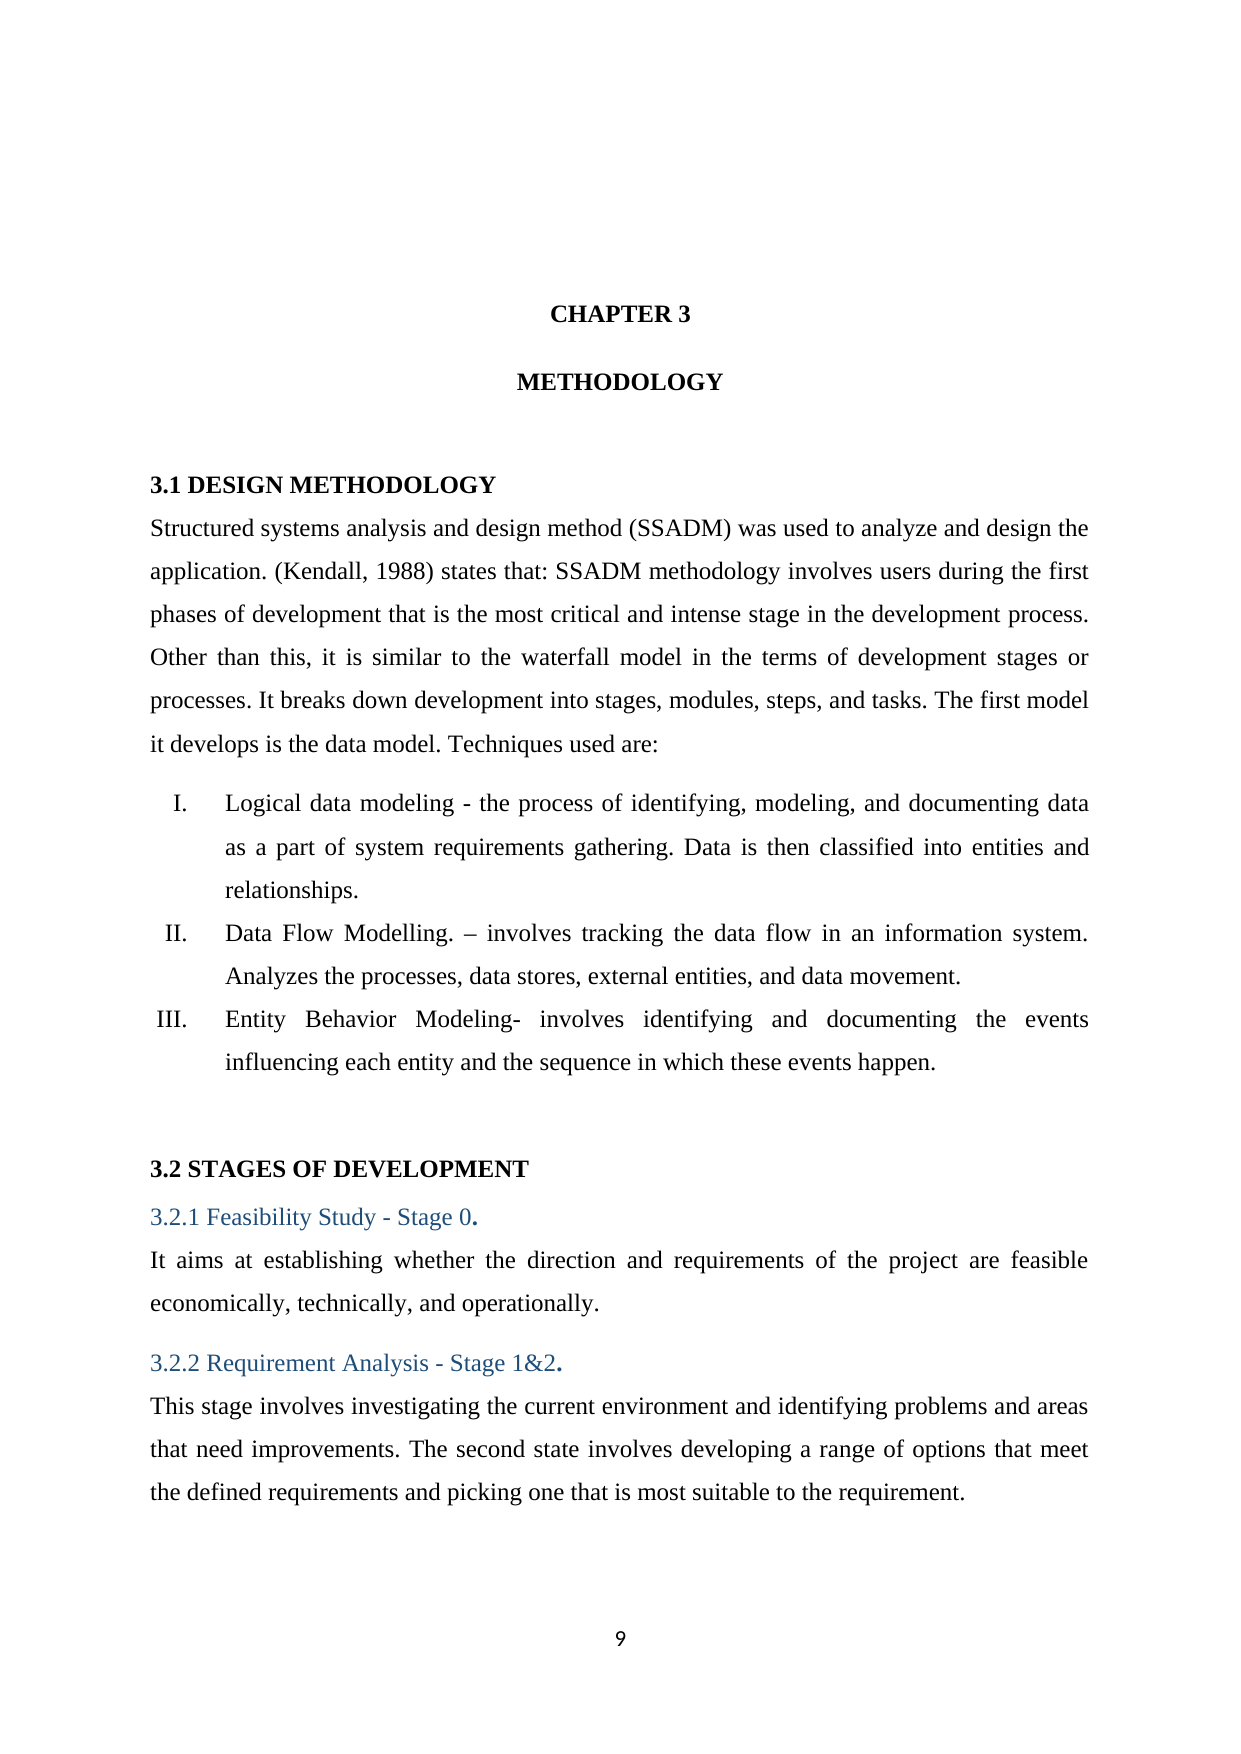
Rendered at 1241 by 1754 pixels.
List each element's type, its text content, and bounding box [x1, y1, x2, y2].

subtitle 3.2.2 Requirement Analysis - Stage 1&2. [150, 1348, 1090, 1376]
list Data Flow Modelling. – involves tracking the data flow in an information system. Analyzes the processes, data stores, external entities, and data movement. [187, 918, 1090, 990]
subtitle METHODOLOGY [150, 367, 1090, 396]
subtitle 3.1 DESIGN METHODOLOGY [150, 470, 1090, 499]
list Entity Behavior Modeling- involves identifying and documenting the events influencing each entity and the sequence in which these events happen. [187, 1004, 1090, 1076]
subtitle 3.2 STAGES OF DEVELOPMENT [150, 1154, 1090, 1183]
text Structured systems analysis and design method (SSADM) was used to analyze and design the application. (Kendall, 1988) states that: SSADM methodology involves users during the first phases of development that is the most critical and intense stage in the development process. Other than this, it is similar to the waterfall model in the terms of development stages or processes. It breaks down development into stages, modules, steps, and tasks. The first model it develops is the data model. Techniques used are: [150, 513, 1090, 757]
subtitle CHAPTER 3 [150, 299, 1090, 328]
text This stage involves investigating the current environment and identifying problems and areas that need improvements. The second state involves developing a range of options that meet the defined requirements and picking one that is most suitable to the requirement. [150, 1391, 1090, 1506]
text It aims at establishing whether the direction and requirements of the project are feasible economically, technically, and operationally. [150, 1245, 1090, 1317]
subtitle 3.2.1 Feasibility Study - Stage 0. [150, 1202, 1090, 1230]
list Logical data modeling - the process of identifying, modeling, and documenting data as a part of system requirements gathering. Data is then classified into entities and relationships. [187, 788, 1090, 903]
